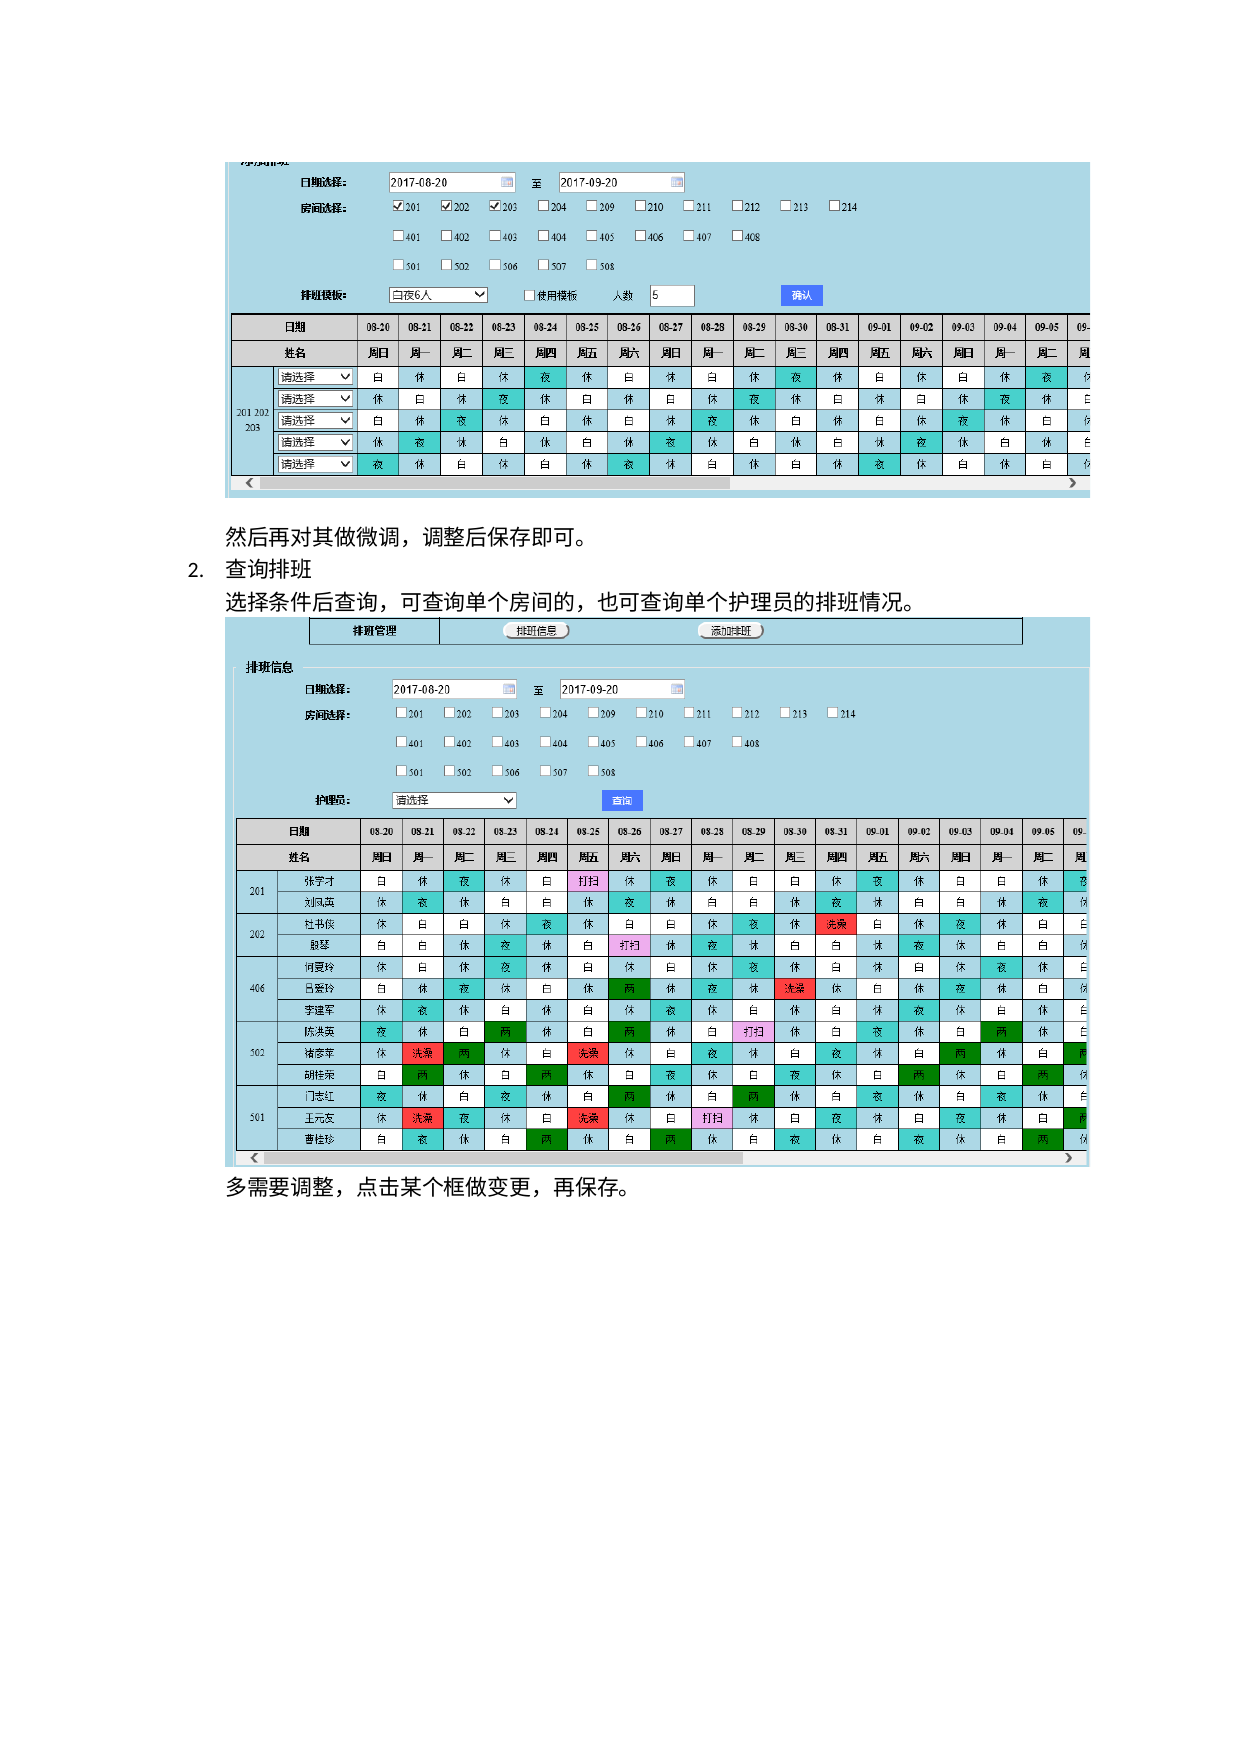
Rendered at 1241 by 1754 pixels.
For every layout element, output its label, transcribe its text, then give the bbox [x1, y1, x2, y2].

list 多需要调整，点击某个框做变更，再保存。 [225, 1169, 1053, 1202]
list 然后再对其做微调，调整后保存即可。 [225, 519, 1053, 552]
picture [225, 617, 1091, 1167]
list 选择条件后查询，可查询单个房间的，也可查询单个护理员的排班情况。 [225, 584, 1053, 617]
list 查询排班 [187, 552, 1053, 584]
picture [225, 162, 1091, 498]
